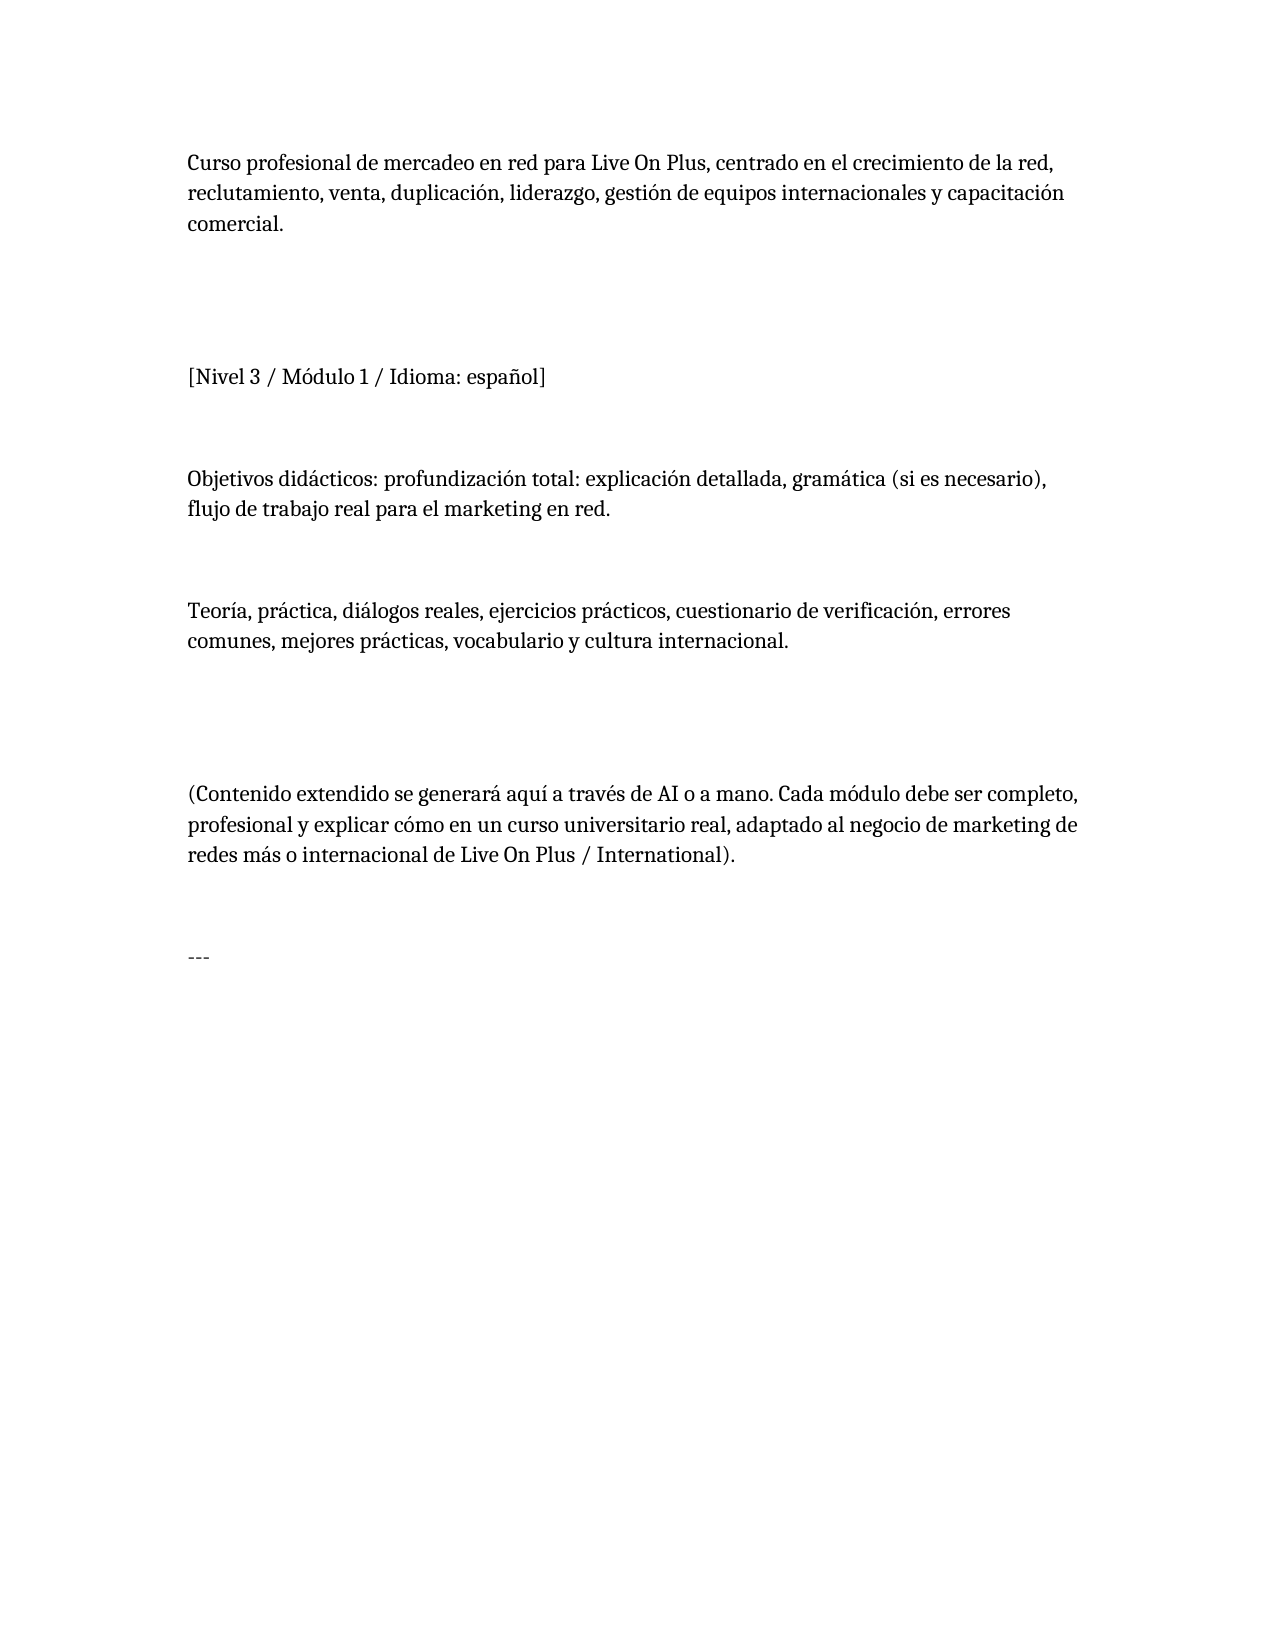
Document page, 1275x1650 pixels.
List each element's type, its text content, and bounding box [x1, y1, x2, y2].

text (Contenido extendido se generará aquí a través de AI o a mano. Cada módulo debe ser completo, profesional y explicar cómo en un curso universitario real, adaptado al negocio de marketing de redes más o internacional de Live On Plus / International). [187, 781, 1087, 868]
text [Nivel 3 / Módulo 1 / Idioma: español] [187, 363, 1087, 390]
text Teoría, práctica, diálogos reales, ejercicios prácticos, cuestionario de verificación, errores comunes, mejores prácticas, vocabulario y cultura internacional. [187, 598, 1087, 654]
text --- [187, 944, 1087, 970]
text Curso profesional de mercadeo en red para Live On Plus, centrado en el crecimiento de la red, reclutamiento, venta, duplicación, liderazgo, gestión de equipos internacionales y capacitación comercial. [187, 150, 1087, 237]
text Objetivos didácticos: profundización total: explicación detallada, gramática (si es necesario), flujo de trabajo real para el marketing en red. [187, 466, 1087, 522]
